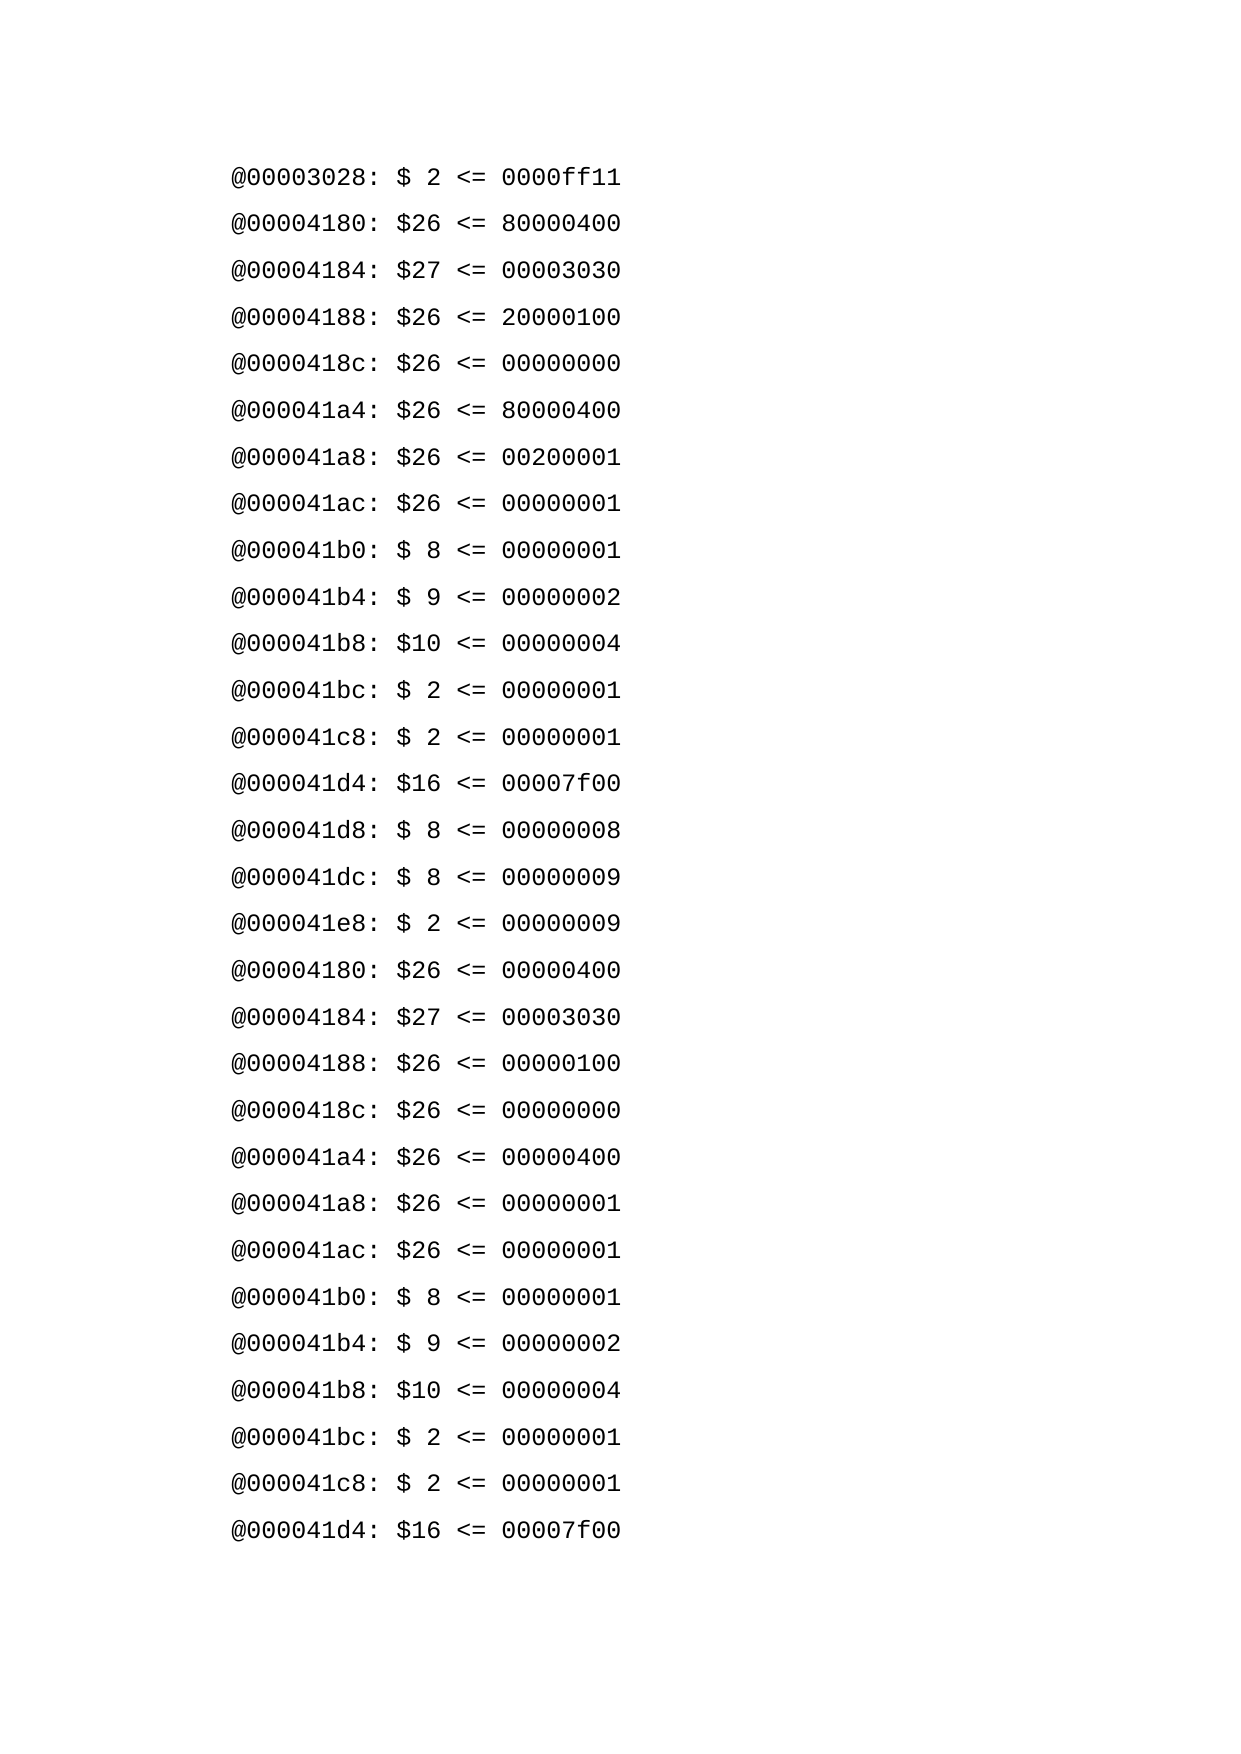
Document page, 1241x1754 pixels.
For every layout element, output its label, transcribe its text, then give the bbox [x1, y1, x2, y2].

text @000041c8: $ 2 <= 00000001 [231, 1469, 1053, 1501]
text @000041b8: $10 <= 00000004 [231, 629, 1053, 661]
text @0000418c: $26 <= 00000000 [231, 349, 1053, 381]
text @000041d4: $16 <= 00007f00 [231, 769, 1053, 801]
text @000041a8: $26 <= 00000001 [231, 1189, 1053, 1221]
text @000041b8: $10 <= 00000004 [231, 1375, 1053, 1408]
text @00004184: $27 <= 00003030 [231, 1002, 1053, 1034]
text @000041d8: $ 8 <= 00000008 [231, 815, 1053, 848]
text @000041dc: $ 8 <= 00000009 [231, 862, 1053, 894]
text @000041bc: $ 2 <= 00000001 [231, 1422, 1053, 1454]
text @000041b4: $ 9 <= 00000002 [231, 582, 1053, 614]
text @000041a8: $26 <= 00200001 [231, 442, 1053, 474]
text @00004180: $26 <= 80000400 [231, 209, 1053, 241]
text @00004180: $26 <= 00000400 [231, 955, 1053, 988]
text @000041c8: $ 2 <= 00000001 [231, 722, 1053, 754]
text @000041b0: $ 8 <= 00000001 [231, 535, 1053, 568]
text @000041e8: $ 2 <= 00000009 [231, 909, 1053, 941]
text @00003028: $ 2 <= 0000ff11 [231, 162, 1053, 194]
text @00004188: $26 <= 20000100 [231, 302, 1053, 334]
text @0000418c: $26 <= 00000000 [231, 1095, 1053, 1128]
text @000041bc: $ 2 <= 00000001 [231, 675, 1053, 708]
text @00004184: $27 <= 00003030 [231, 255, 1053, 288]
text @000041a4: $26 <= 80000400 [231, 395, 1053, 428]
text @00004188: $26 <= 00000100 [231, 1049, 1053, 1081]
text @000041b0: $ 8 <= 00000001 [231, 1282, 1053, 1314]
text @000041ac: $26 <= 00000001 [231, 489, 1053, 521]
text @000041a4: $26 <= 00000400 [231, 1142, 1053, 1174]
text @000041ac: $26 <= 00000001 [231, 1235, 1053, 1268]
text @000041b4: $ 9 <= 00000002 [231, 1329, 1053, 1361]
text @000041d4: $16 <= 00007f00 [231, 1515, 1053, 1548]
